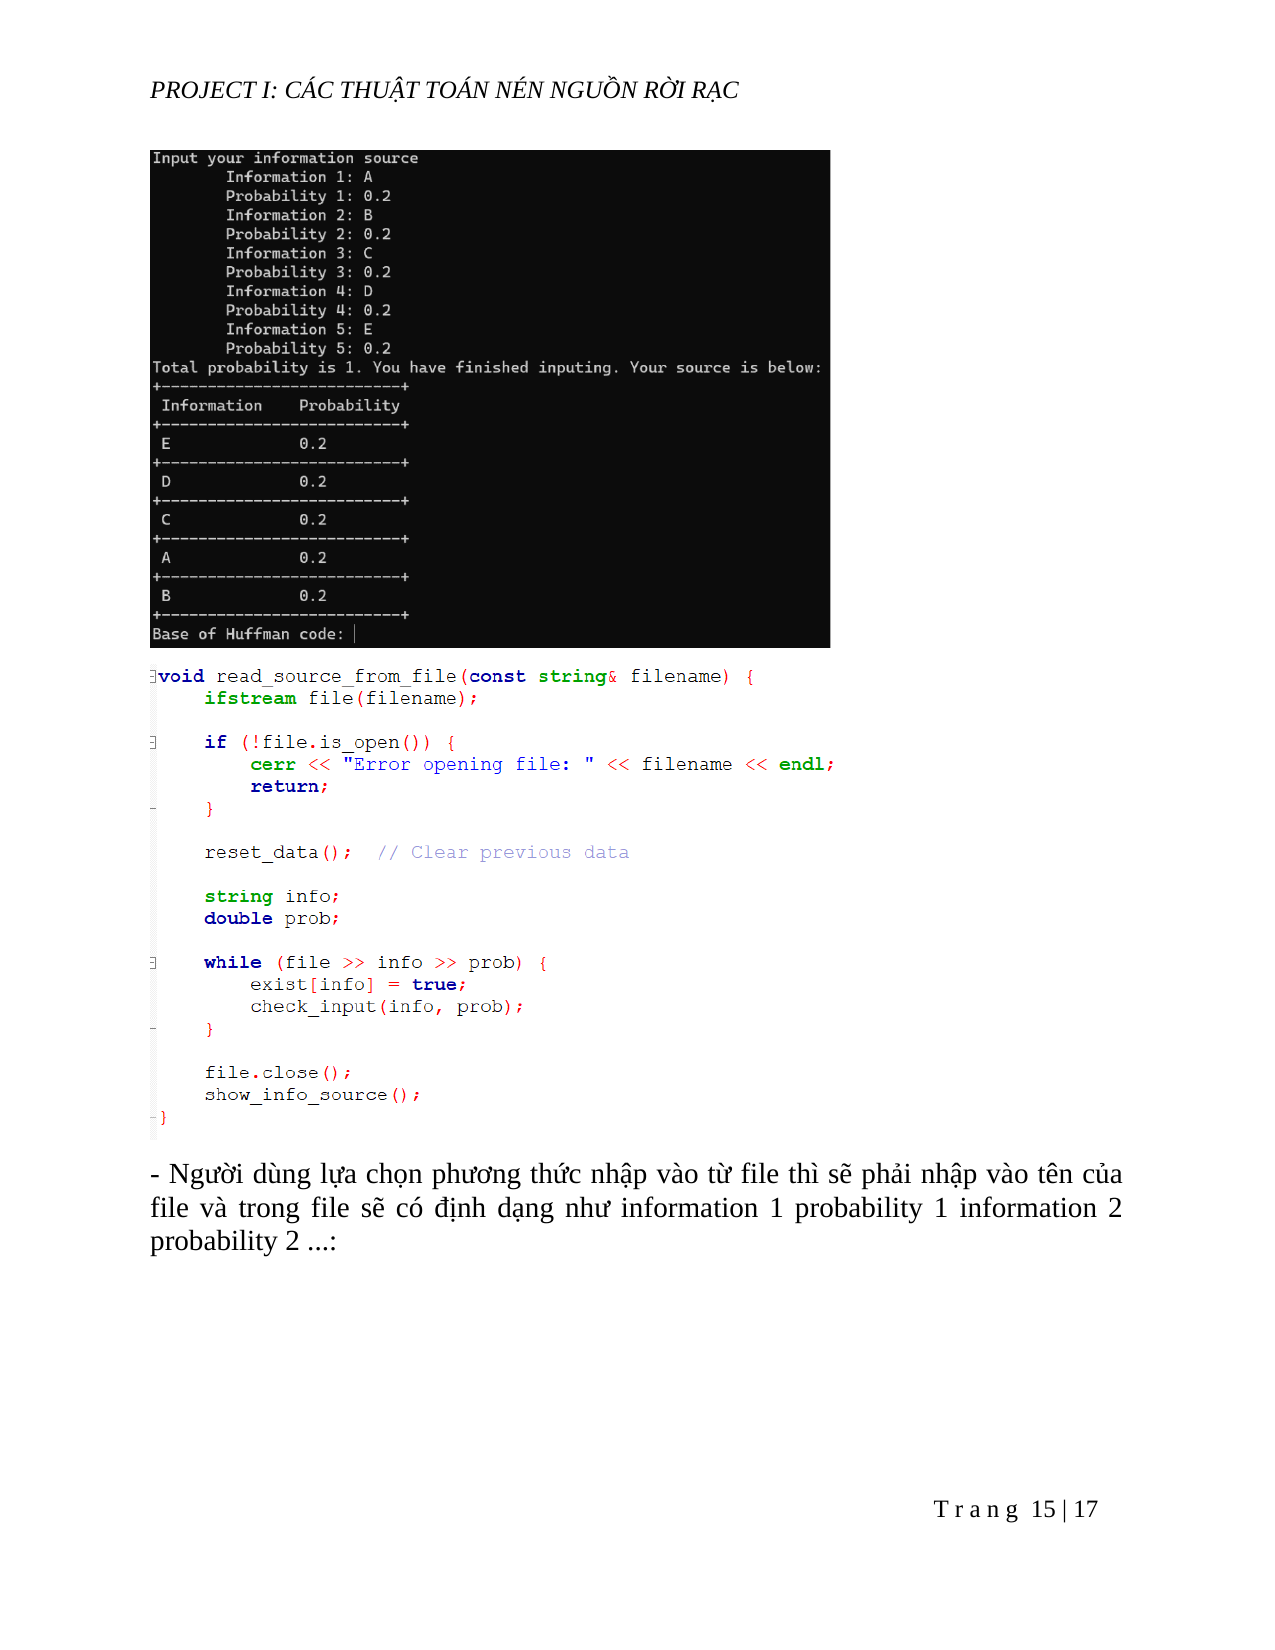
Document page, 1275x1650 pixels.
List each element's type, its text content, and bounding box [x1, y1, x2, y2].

text - Người dùng lựa chọn phương thức nhập vào từ file thì sẽ phải nhập vào tên của file và trong file sẽ có định dạng như information 1 probability 1 information 2 probability 2 ...: [150, 1156, 1125, 1257]
picture [150, 664, 839, 1140]
picture [150, 150, 831, 648]
